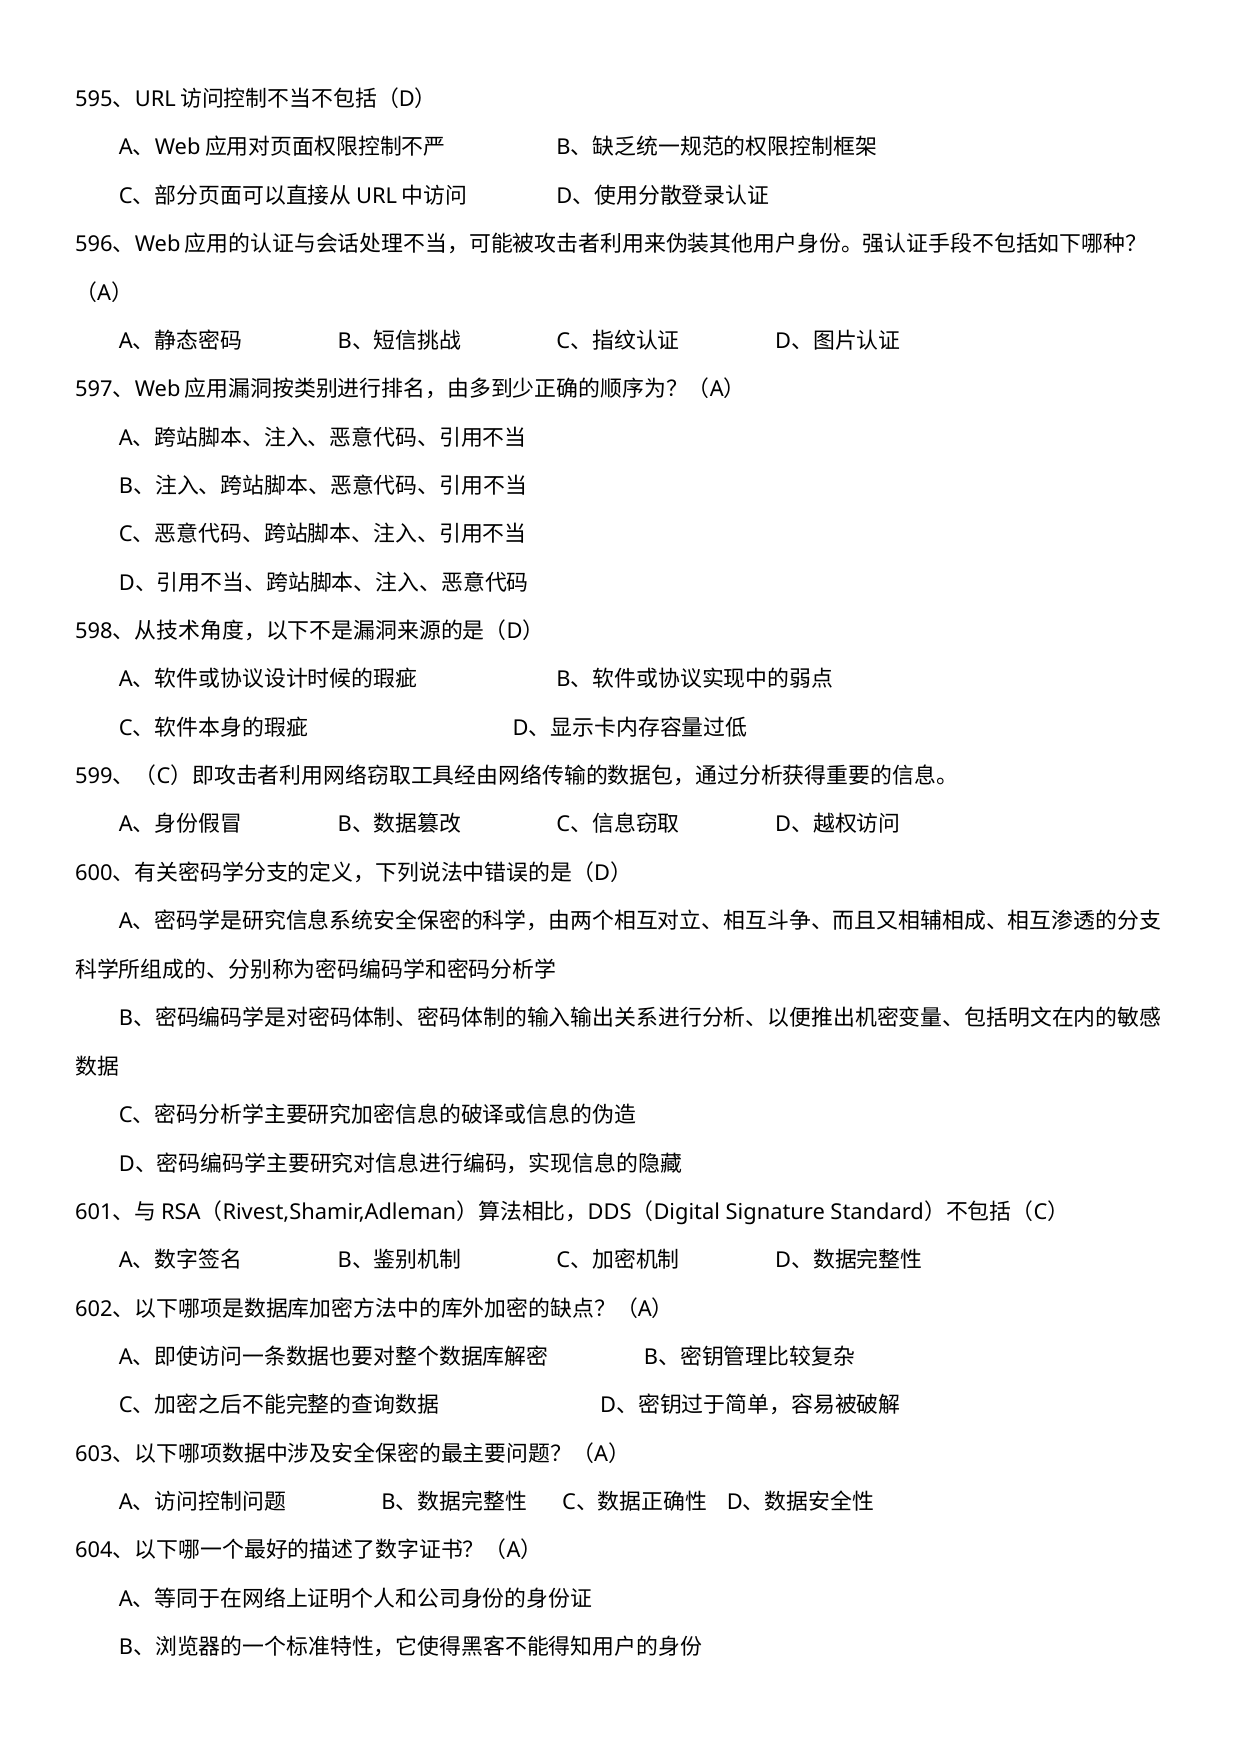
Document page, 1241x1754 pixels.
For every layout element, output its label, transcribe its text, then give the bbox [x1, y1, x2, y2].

text 599、（C）即攻击者利用网络窃取工具经由网络传输的数据包，通过分析获得重要的信息。 [75, 758, 1165, 790]
text A、即使访问一条数据也要对整个数据库解密 B、密钥管理比较复杂 [75, 1339, 1165, 1371]
text 595、URL访问控制不当不包括（D） [75, 81, 1165, 113]
text 602、以下哪项是数据库加密方法中的库外加密的缺点？（A） [75, 1290, 1165, 1323]
text B、浏览器的一个标准特性，它使得黑客不能得知用户的身份 [75, 1629, 1165, 1661]
text C、密码分析学主要研究加密信息的破译或信息的伪造 [75, 1097, 1165, 1129]
text 598、从技术角度，以下不是漏洞来源的是（D） [75, 613, 1165, 645]
text A、Web应用对页面权限控制不严 B、缺乏统一规范的权限控制框架 [75, 129, 1165, 162]
text A、等同于在网络上证明个人和公司身份的身份证 [75, 1580, 1165, 1613]
text A、数字签名 B、鉴别机制 C、加密机制 D、数据完整性 [75, 1242, 1165, 1274]
text C、加密之后不能完整的查询数据 D、密钥过于简单，容易被破解 [75, 1387, 1165, 1419]
text A、访问控制问题 B、数据完整性 C、数据正确性 D、数据安全性 [75, 1484, 1165, 1516]
text 604、以下哪一个最好的描述了数字证书？（A） [75, 1532, 1165, 1564]
text 601、与RSA（Rivest,Shamir,Adleman）算法相比，DDS（Digital Signature Standard）不包括（C） [75, 1194, 1165, 1226]
text A、密码学是研究信息系统安全保密的科学，由两个相互对立、相互斗争、而且又相辅相成、相互渗透的分支科学所组成的、分别称为密码编码学和密码分析学 [75, 903, 1165, 984]
text 597、Web应用漏洞按类别进行排名，由多到少正确的顺序为？（A） [75, 371, 1165, 404]
text C、恶意代码、跨站脚本、注入、引用不当 [75, 516, 1165, 549]
text A、静态密码 B、短信挑战 C、指纹认证 D、图片认证 [75, 323, 1165, 355]
text A、软件或协议设计时候的瑕疵 B、软件或协议实现中的弱点 [75, 661, 1165, 694]
text A、跨站脚本、注入、恶意代码、引用不当 [75, 419, 1165, 452]
text B、注入、跨站脚本、恶意代码、引用不当 [75, 468, 1165, 500]
text C、部分页面可以直接从URL中访问 D、使用分散登录认证 [75, 177, 1165, 210]
text D、密码编码学主要研究对信息进行编码，实现信息的隐藏 [75, 1145, 1165, 1178]
text 596、Web应用的认证与会话处理不当，可能被攻击者利用来伪装其他用户身份。强认证手段不包括如下哪种？（A） [75, 226, 1165, 307]
text B、密码编码学是对密码体制、密码体制的输入输出关系进行分析、以便推出机密变量、包括明文在内的敏感数据 [75, 1000, 1165, 1081]
text 603、以下哪项数据中涉及安全保密的最主要问题？（A） [75, 1435, 1165, 1468]
text A、身份假冒 B、数据篡改 C、信息窃取 D、越权访问 [75, 806, 1165, 839]
text D、引用不当、跨站脚本、注入、恶意代码 [75, 564, 1165, 597]
text C、软件本身的瑕疵 D、显示卡内存容量过低 [75, 709, 1165, 742]
text 600、有关密码学分支的定义，下列说法中错误的是（D） [75, 854, 1165, 887]
